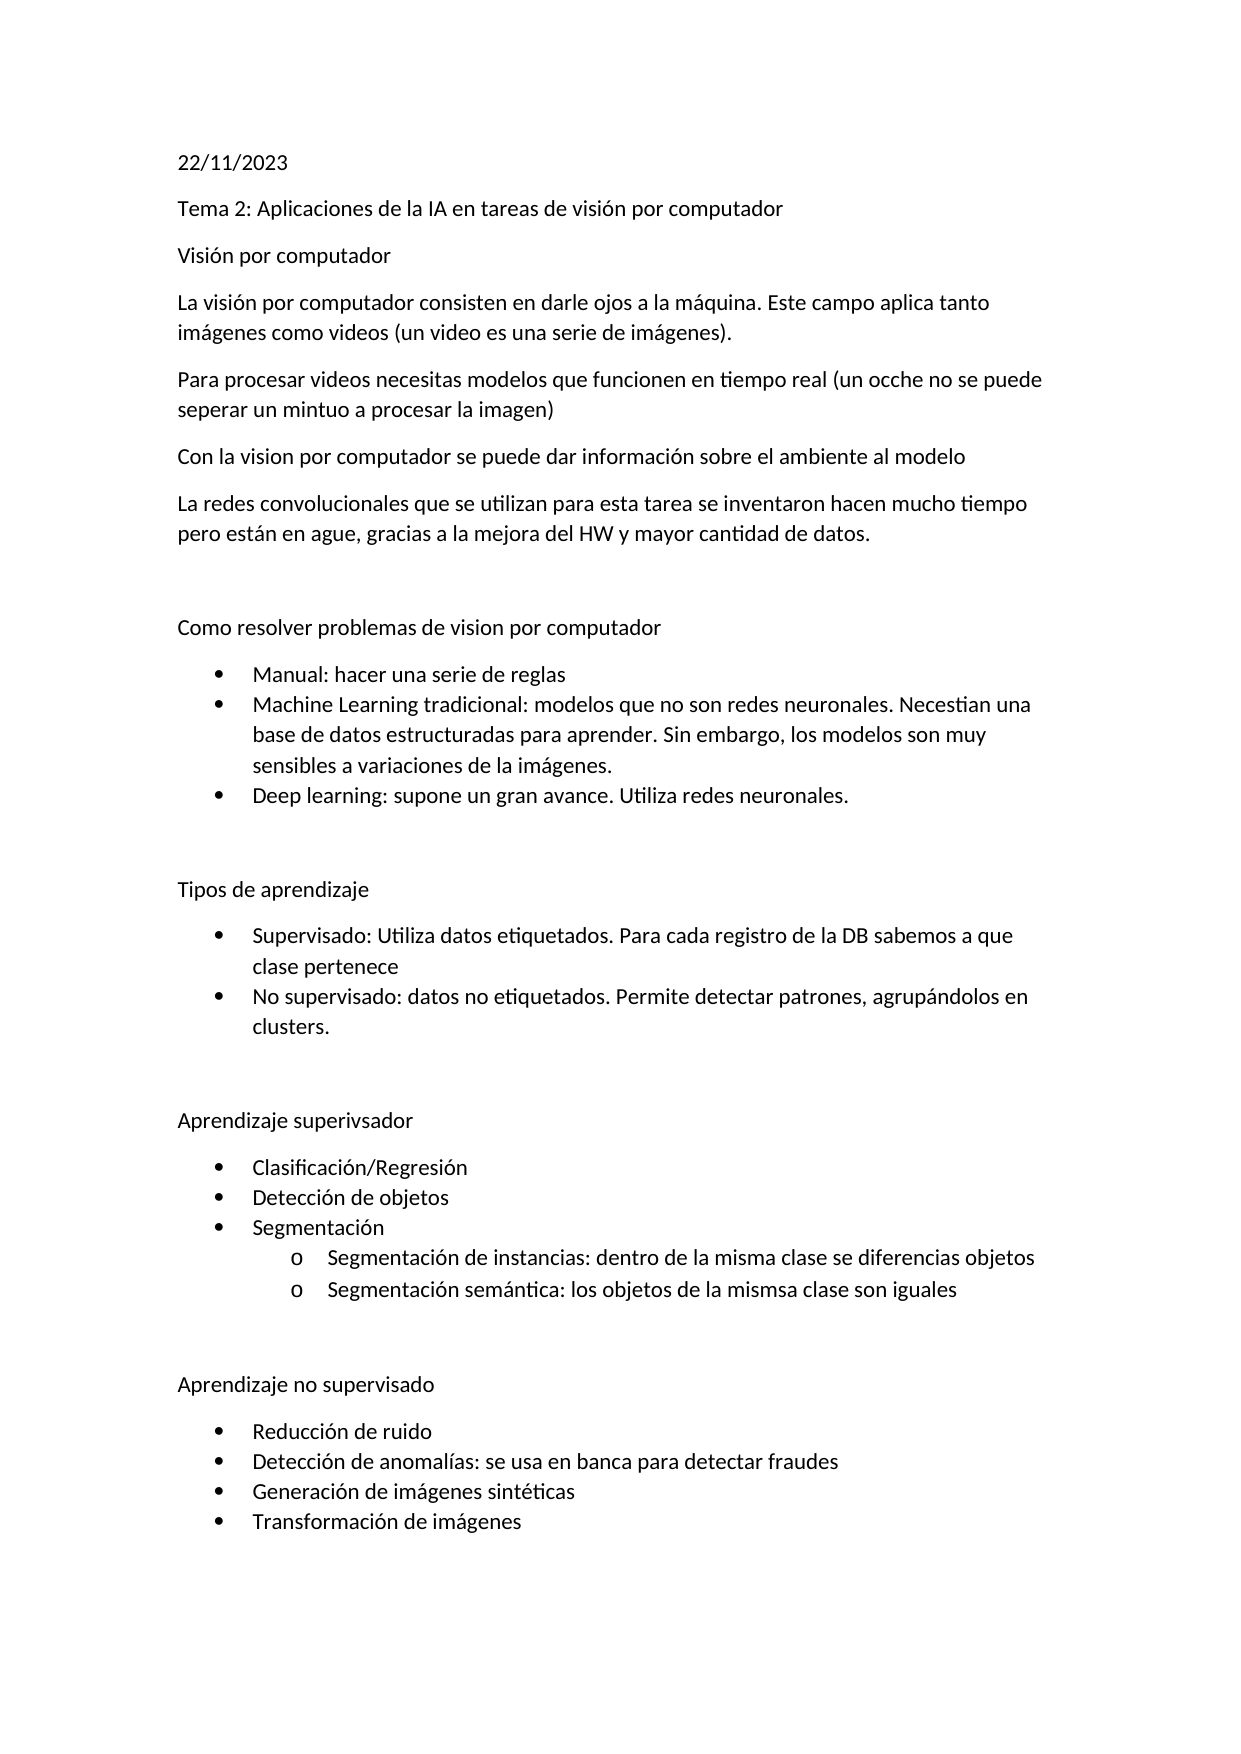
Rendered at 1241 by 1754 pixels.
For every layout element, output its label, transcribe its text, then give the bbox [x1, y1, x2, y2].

text Para procesar videos necesitas modelos que funcionen en tiempo real (un ocche no se puede seperar un mintuo a procesar la imagen) [177, 365, 1063, 423]
text Aprendizaje superivsador [177, 1106, 1063, 1134]
list Deep learning: supone un gran avance. Utiliza redes neuronales. [215, 781, 1063, 809]
text Con la vision por computador se puede dar información sobre el ambiente al modelo [177, 442, 1063, 470]
text Tema 2: Aplicaciones de la IA en tareas de visión por computador [177, 194, 1063, 222]
text La visión por computador consisten en darle ojos a la máquina. Este campo aplica tanto imágenes como videos (un video es una serie de imágenes). [177, 288, 1063, 346]
list Manual: hacer una serie de reglas [215, 660, 1063, 688]
text Como resolver problemas de vision por computador [177, 613, 1063, 641]
text La redes convolucionales que se utilizan para esta tarea se inventaron hacen mucho tiempo pero están en ague, gracias a la mejora del HW y mayor cantidad de datos. [177, 489, 1063, 547]
list Machine Learning tradicional: modelos que no son redes neuronales. Necestian una base de datos estructuradas para aprender. Sin embargo, los modelos son muy sensibles a variaciones de la imágenes. [215, 690, 1063, 779]
list Generación de imágenes sintéticas [215, 1477, 1063, 1505]
list Detección de objetos [215, 1183, 1063, 1211]
list No supervisado: datos no etiquetados. Permite detectar patrones, agrupándolos en clusters. [215, 982, 1063, 1040]
list Transformación de imágenes [215, 1507, 1063, 1535]
list Clasificación/Regresión [215, 1153, 1063, 1181]
list Reducción de ruido [215, 1417, 1063, 1445]
list Segmentación semántica: los objetos de la mismsa clase son iguales [290, 1275, 1063, 1304]
list Supervisado: Utiliza datos etiquetados. Para cada registro de la DB sabemos a que clase pertenece [215, 922, 1063, 980]
text Tipos de aprendizaje [177, 875, 1063, 903]
text Visión por computador [177, 241, 1063, 269]
list Segmentación de instancias: dentro de la misma clase se diferencias objetos [290, 1243, 1063, 1273]
list Detección de anomalías: se usa en banca para detectar fraudes [215, 1447, 1063, 1475]
list Segmentación [215, 1213, 1063, 1241]
text Aprendizaje no supervisado [177, 1370, 1063, 1398]
text 22/11/2023 [177, 148, 1063, 176]
